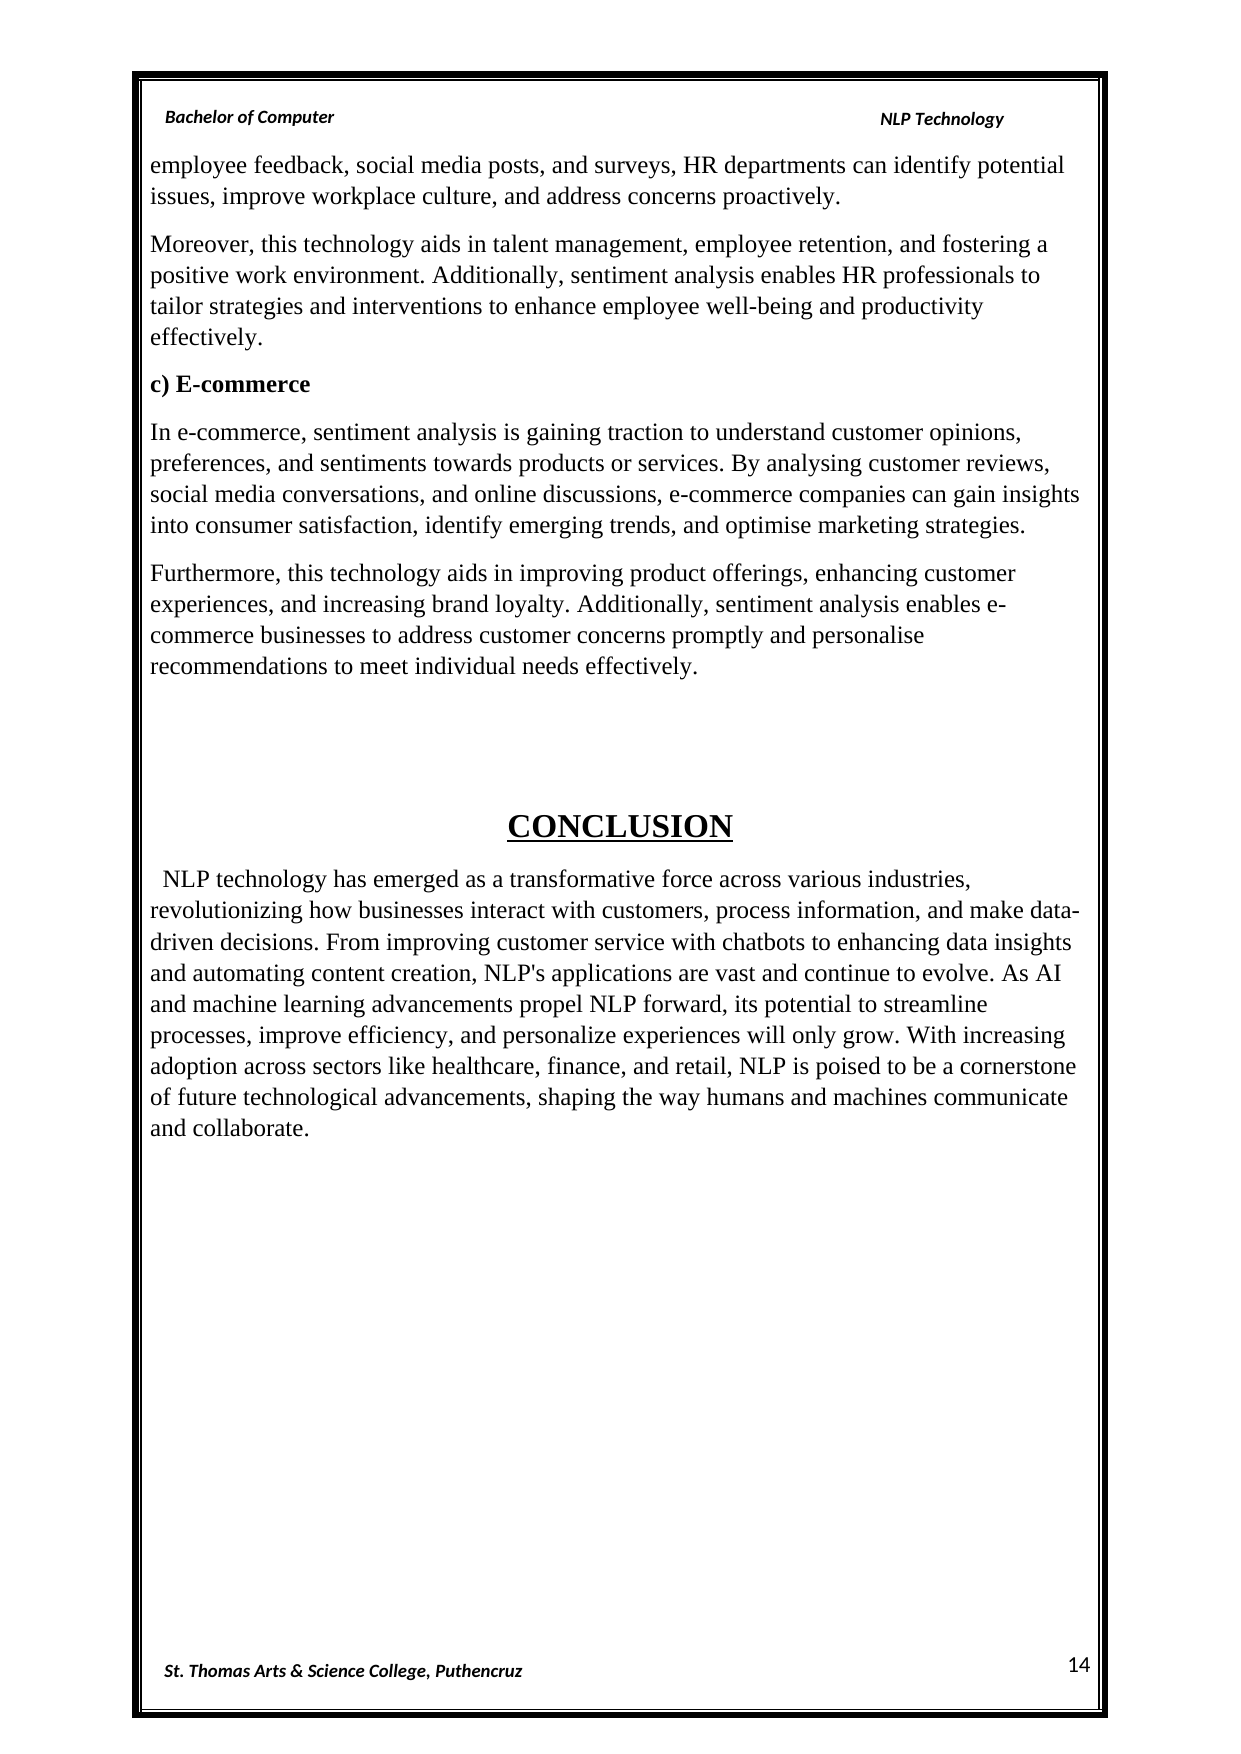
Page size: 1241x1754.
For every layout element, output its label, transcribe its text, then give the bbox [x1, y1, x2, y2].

text Moreover, this technology aids in talent management, employee retention, and fostering a positive work environment. Additionally, sentiment analysis enables HR professionals to tailor strategies and interventions to enhance employee well-being and productivity effectively. [150, 229, 1090, 351]
text NLP technology has emerged as a transformative force across various industries, revolutionizing how businesses interact with customers, process information, and make data-driven decisions. From improving customer service with chatbots to enhancing data insights and automating content creation, NLP's applications are vast and continue to evolve. As AI and machine learning advancements propel NLP forward, its potential to streamline processes, improve efficiency, and personalize experiences will only grow. With increasing adoption across sectors like healthcare, finance, and retail, NLP is poised to be a cornerstone of future technological advancements, shaping the way humans and machines communicate and collaborate. [150, 864, 1090, 1142]
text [150, 150, 1090, 210]
text Furthermore, this technology aids in improving product offerings, enhancing customer experiences, and increasing brand loyalty. Additionally, sentiment analysis enables e-commerce businesses to address customer concerns promptly and personalise recommendations to meet individual needs effectively. [150, 558, 1090, 680]
text In e-commerce, sentiment analysis is gaining traction to understand customer opinions, preferences, and sentiments towards products or services. By analysing customer reviews, social media conversations, and online discussions, e-commerce companies can gain insights into consumer satisfaction, identify emerging trends, and optimise marketing strategies. [150, 417, 1090, 539]
text CONCLUSION [150, 806, 1090, 845]
text c) E-commerce [150, 369, 1090, 398]
